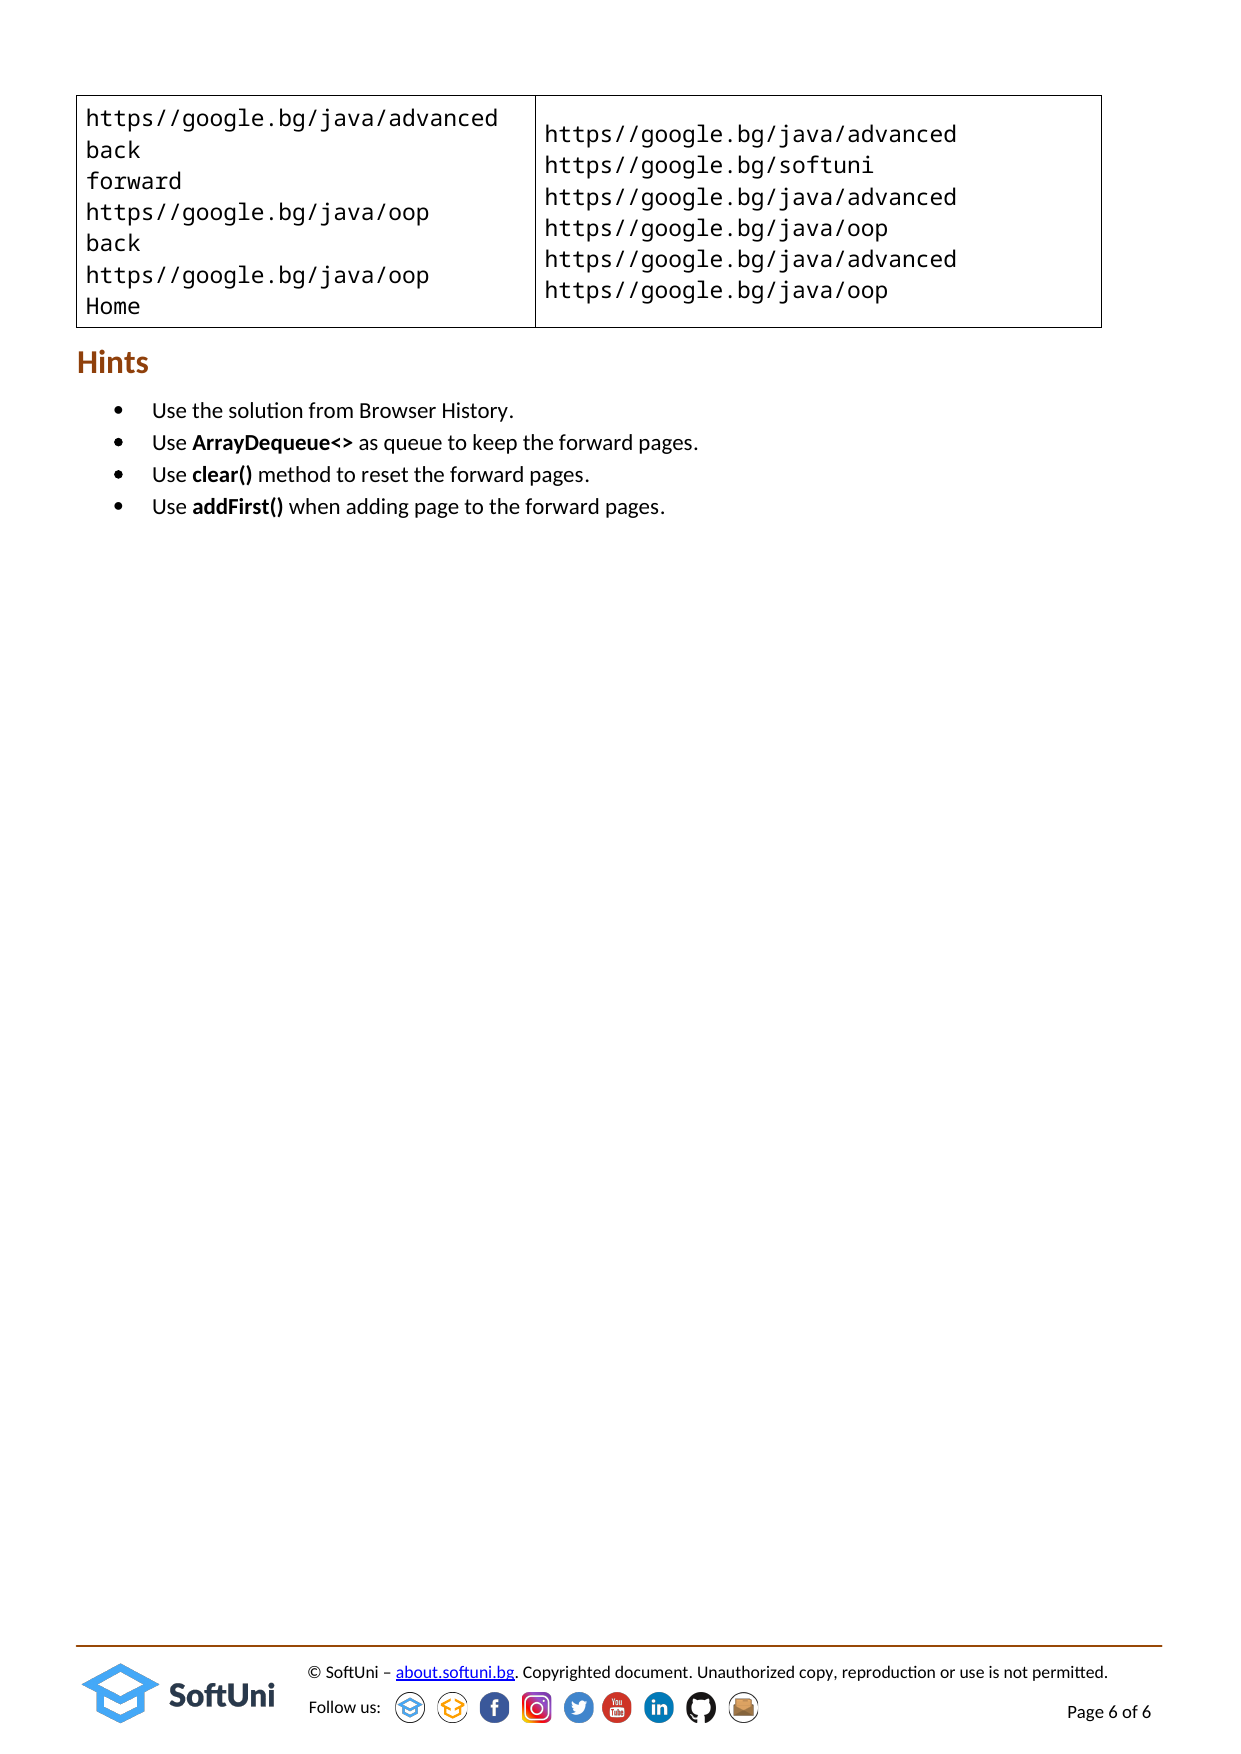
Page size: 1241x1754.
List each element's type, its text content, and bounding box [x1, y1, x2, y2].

picture [644, 1714, 653, 1723]
picture [437, 1692, 468, 1723]
picture [522, 1692, 552, 1723]
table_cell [77, 96, 535, 327]
picture [602, 1692, 632, 1723]
picture [728, 1692, 759, 1723]
list Use ArrayDequeue<> as queue to keep the forward pages. [114, 428, 1163, 456]
picture [644, 1692, 653, 1701]
picture [686, 1692, 716, 1723]
list Use addFirst() when adding page to the forward pages. [114, 492, 1163, 520]
picture [479, 1692, 510, 1723]
picture [658, 1705, 667, 1714]
picture [665, 1692, 674, 1701]
list Use the solution from Browser History. [114, 396, 1163, 424]
picture [395, 1692, 425, 1723]
picture [75, 1658, 281, 1729]
picture [564, 1692, 594, 1723]
subtitle Hints [77, 341, 1163, 381]
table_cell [536, 96, 1101, 327]
list Use clear() method to reset the forward pages. [114, 460, 1163, 488]
picture [665, 1714, 674, 1723]
